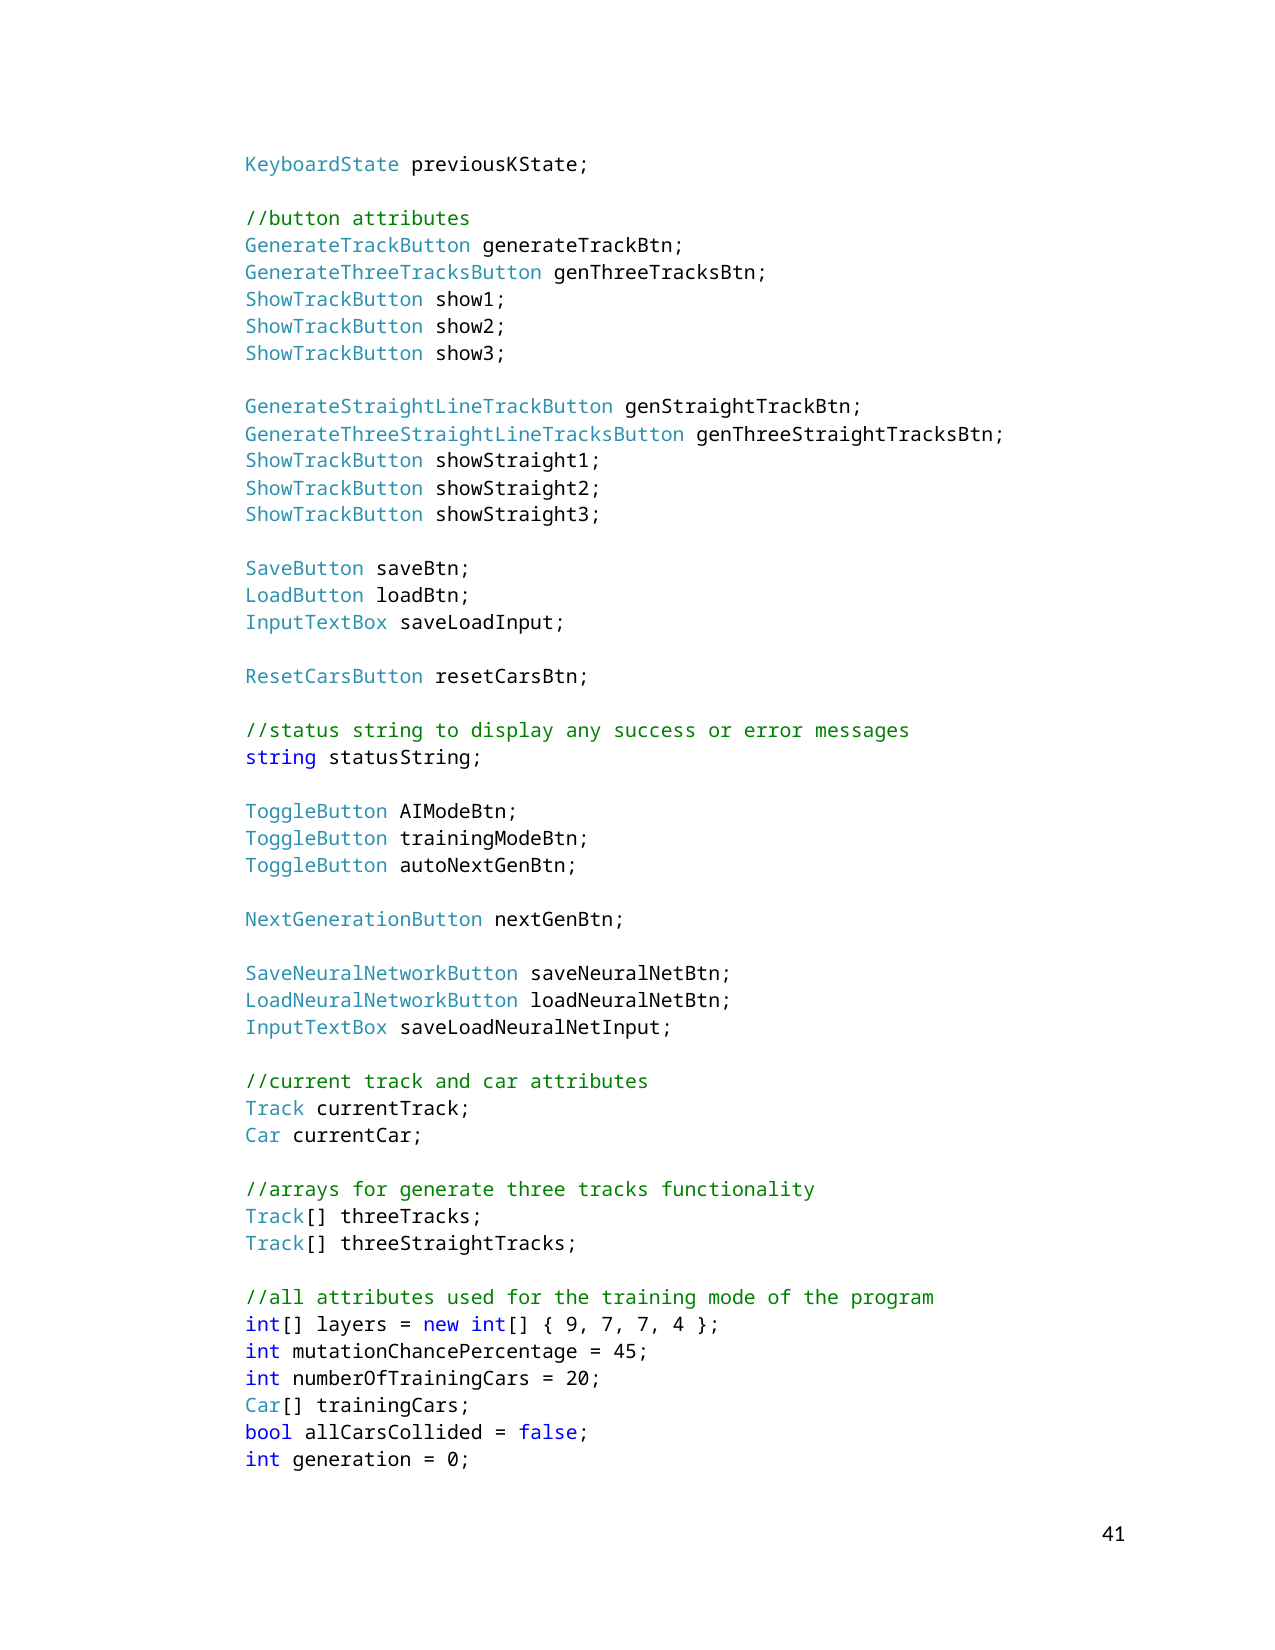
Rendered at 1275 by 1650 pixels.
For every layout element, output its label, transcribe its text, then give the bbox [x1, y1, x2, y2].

text GenerateThreeStraightLineTracksButton genThreeStraightTracksBtn; [150, 420, 1125, 447]
text ShowTrackButton show2; [150, 312, 1125, 339]
text LoadButton loadBtn; [150, 582, 1125, 609]
text bool allCarsCollided = false; [150, 1418, 1125, 1445]
text SaveNeuralNetworkButton saveNeuralNetBtn; [150, 959, 1125, 986]
text KeyboardState previousKState; [150, 150, 1125, 177]
text GenerateStraightLineTrackButton genStraightTrackBtn; [150, 393, 1125, 420]
text int generation = 0; [150, 1445, 1125, 1472]
text ShowTrackButton show3; [150, 339, 1125, 366]
text InputTextBox saveLoadInput; [150, 609, 1125, 636]
text //status string to display any success or error messages [150, 717, 1125, 743]
text //all attributes used for the training mode of the program [150, 1283, 1125, 1310]
text Car[] trainingCars; [150, 1391, 1125, 1418]
text SaveButton saveBtn; [150, 555, 1125, 582]
text ResetCarsButton resetCarsBtn; [150, 663, 1125, 689]
text //current track and car attributes [150, 1067, 1125, 1094]
text Track[] threeTracks; [150, 1202, 1125, 1229]
text //arrays for generate three tracks functionality [150, 1175, 1125, 1202]
text ToggleButton trainingModeBtn; [150, 824, 1125, 851]
text Car currentCar; [150, 1121, 1125, 1148]
text LoadNeuralNetworkButton loadNeuralNetBtn; [150, 986, 1125, 1013]
text //button attributes [150, 204, 1125, 231]
text string statusString; [150, 743, 1125, 771]
text int numberOfTrainingCars = 20; [150, 1364, 1125, 1391]
text int mutationChancePercentage = 45; [150, 1337, 1125, 1364]
text ToggleButton autoNextGenBtn; [150, 851, 1125, 878]
text NextGenerationButton nextGenBtn; [150, 905, 1125, 932]
text Track currentTrack; [150, 1094, 1125, 1121]
text int[] layers = new int[] { 9, 7, 7, 4 }; [150, 1310, 1125, 1337]
text Track[] threeStraightTracks; [150, 1229, 1125, 1256]
text GenerateTrackButton generateTrackBtn; [150, 231, 1125, 258]
text ShowTrackButton showStraight1; [150, 447, 1125, 474]
text GenerateThreeTracksButton genThreeTracksBtn; [150, 258, 1125, 285]
text InputTextBox saveLoadNeuralNetInput; [150, 1013, 1125, 1040]
text ShowTrackButton showStraight3; [150, 501, 1125, 528]
text ToggleButton AIModeBtn; [150, 797, 1125, 824]
text ShowTrackButton show1; [150, 285, 1125, 312]
text ShowTrackButton showStraight2; [150, 474, 1125, 501]
